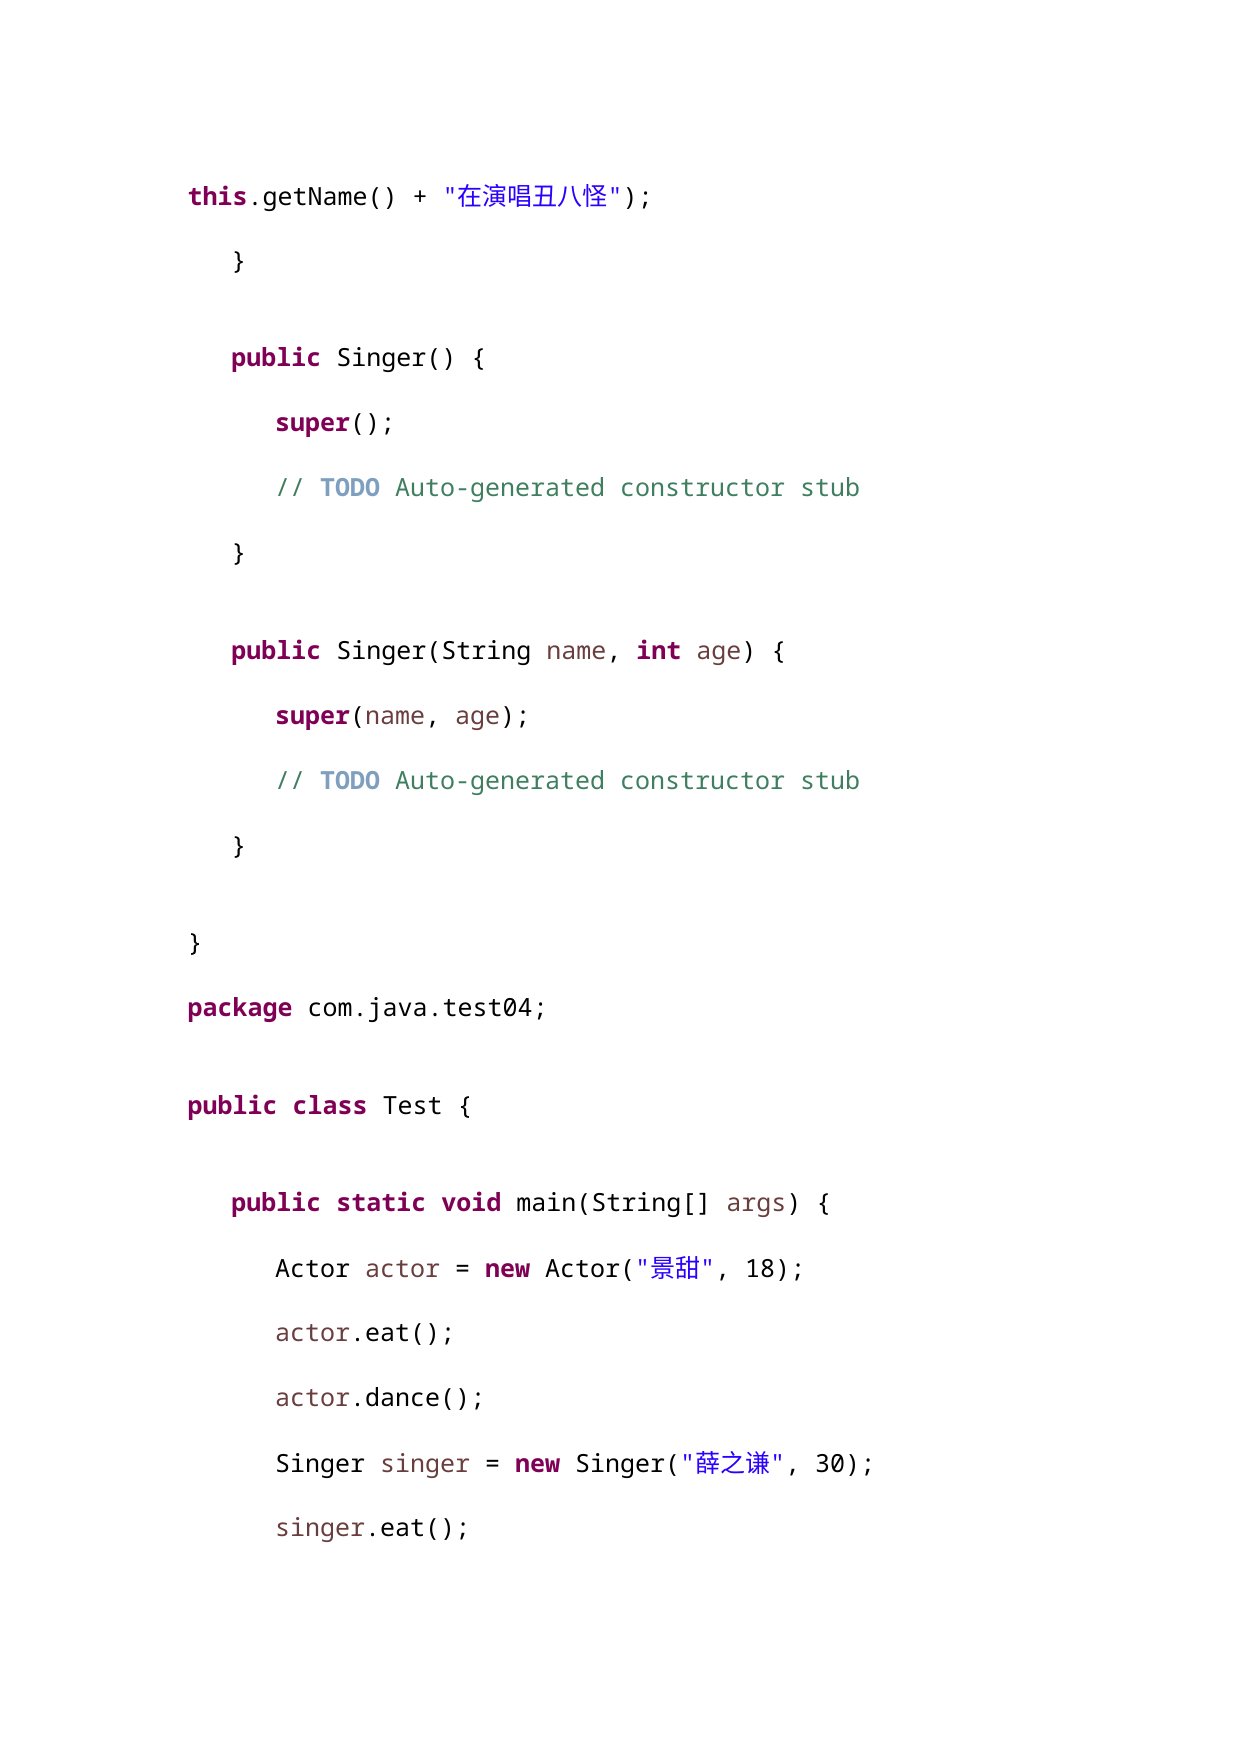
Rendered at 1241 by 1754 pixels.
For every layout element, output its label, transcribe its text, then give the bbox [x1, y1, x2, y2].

text actor.dance(); [187, 1364, 1053, 1429]
text } [187, 909, 1053, 974]
text super(); [187, 389, 1053, 454]
text // TODO Auto-generated constructor stub [187, 747, 1053, 812]
text // TODO Auto-generated constructor stub [187, 454, 1053, 519]
text actor.eat(); [187, 1299, 1053, 1364]
text singer.eat(); [187, 1494, 1053, 1559]
text public Singer() { [187, 324, 1053, 389]
text public class Test { [187, 1072, 1053, 1137]
text public Singer(String name, int age) { [187, 617, 1053, 682]
text package com.java.test04; [187, 974, 1053, 1039]
text Actor actor = new Actor("景甜", 18); [187, 1234, 1053, 1299]
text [187, 162, 1053, 227]
text super(name, age); [187, 682, 1053, 747]
text Singer singer = new Singer("薛之谦", 30); [187, 1429, 1053, 1494]
text public static void main(String[] args) { [187, 1169, 1053, 1234]
text } [187, 227, 1053, 292]
text } [187, 812, 1053, 877]
text } [187, 519, 1053, 584]
